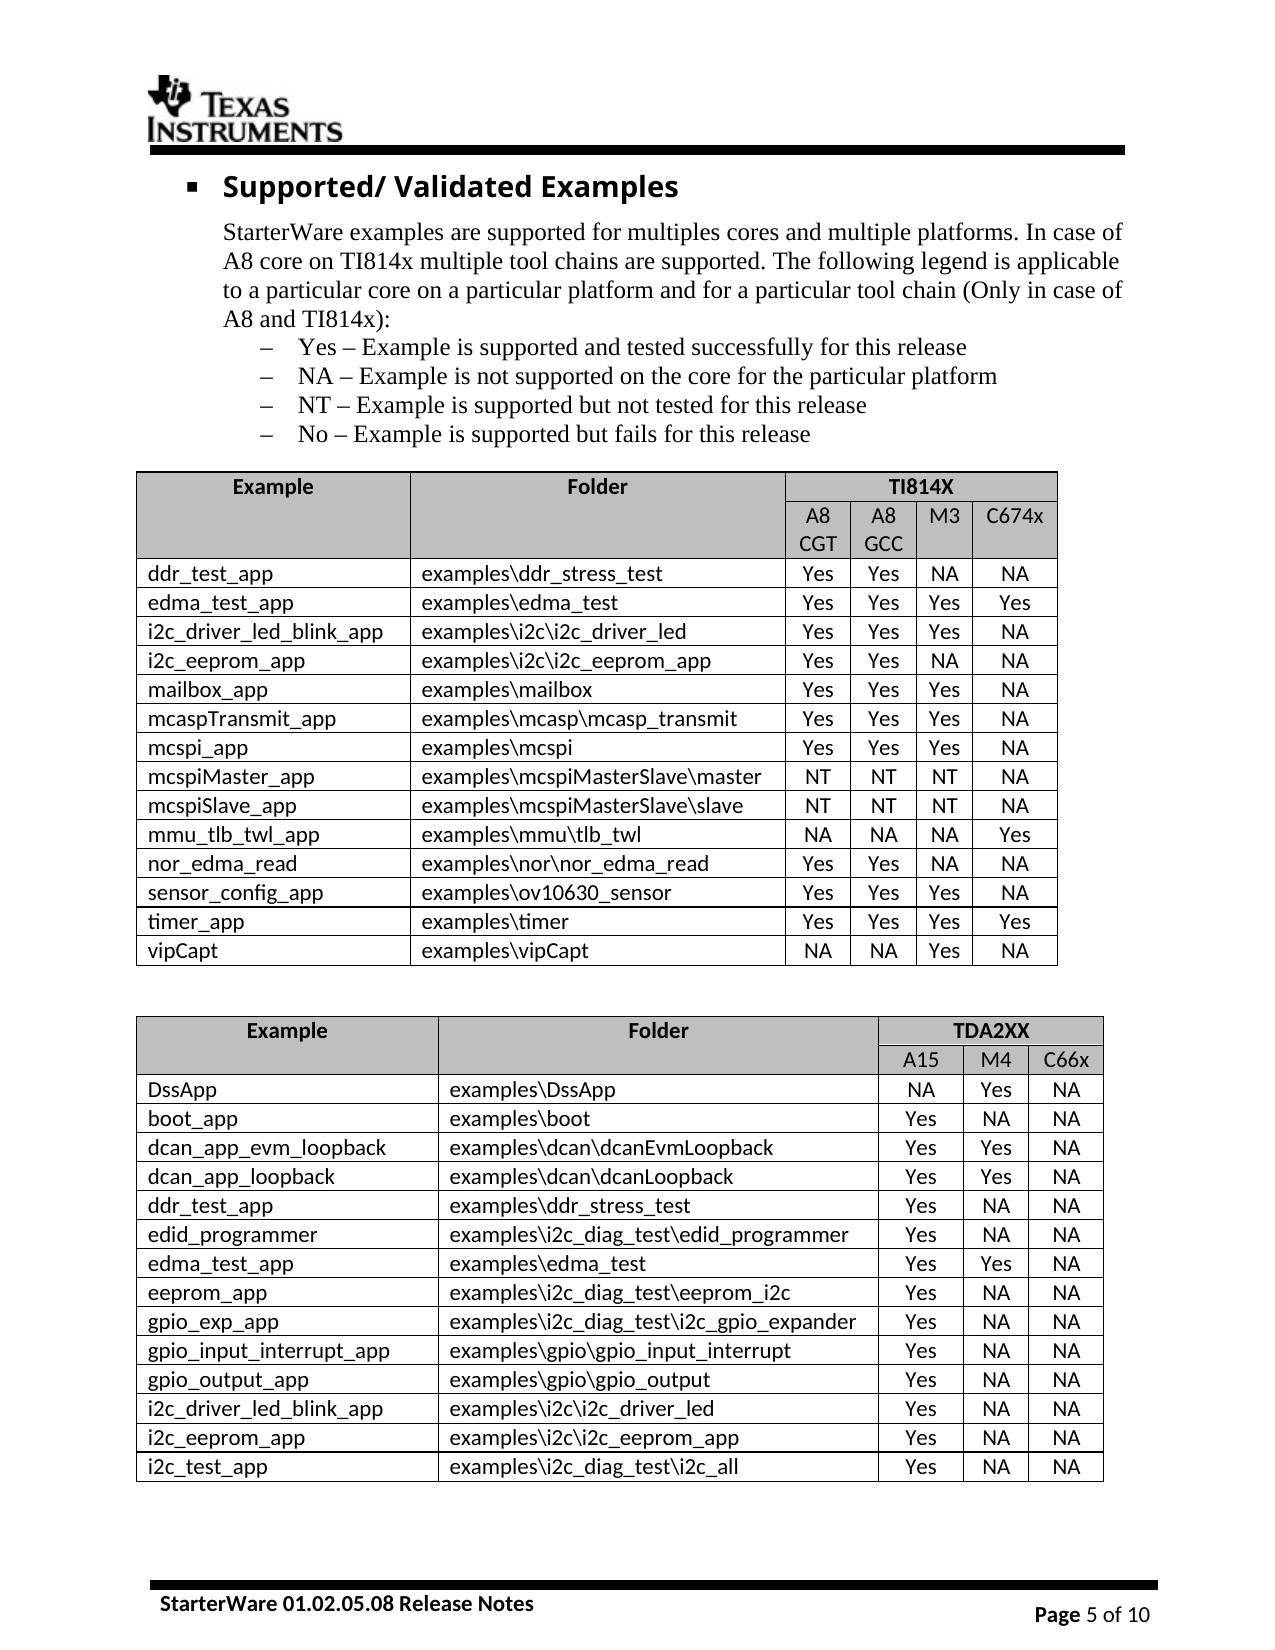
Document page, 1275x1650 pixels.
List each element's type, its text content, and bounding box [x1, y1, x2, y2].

table_cell M3 [917, 502, 972, 558]
table_cell Yes [879, 1162, 963, 1190]
table_cell gpio_exp_app [137, 1307, 438, 1335]
table_cell i2c_eeprom_app [137, 646, 410, 674]
table_cell C674x [973, 502, 1057, 558]
table_cell examples\i2c\i2c_driver_led [439, 1394, 878, 1422]
table_cell examples\ddr_stress_test [411, 559, 785, 587]
table_cell NT [917, 791, 972, 819]
table_cell examples\mailbox [411, 675, 785, 703]
table_cell NA [879, 1075, 963, 1103]
table_cell Yes [917, 733, 972, 761]
table_cell Yes [917, 675, 972, 703]
table_header Folder [439, 1017, 878, 1074]
table_cell Yes [851, 617, 916, 645]
table_cell NA [1029, 1162, 1103, 1190]
table_cell examples\mcspiMasterSlave\master [411, 762, 785, 790]
table_cell NA [1029, 1133, 1103, 1161]
table_cell mcaspTransmit_app [137, 704, 410, 732]
table_cell edid_programmer [137, 1220, 438, 1248]
table_cell NA [964, 1365, 1028, 1393]
table_cell examples\edma_test [411, 588, 785, 616]
table_cell Yes [964, 1133, 1028, 1161]
table_cell Yes [879, 1220, 963, 1248]
table_cell examples\timer [411, 908, 785, 935]
table_cell i2c_test_app [137, 1453, 438, 1481]
table_cell NA [973, 878, 1057, 906]
table_cell NA [964, 1336, 1028, 1364]
table_cell Yes [879, 1365, 963, 1393]
table_cell examples\nor\nor_edma_read [411, 849, 785, 877]
table_cell examples\i2c\i2c_eeprom_app [411, 646, 785, 674]
table_cell NA [1029, 1278, 1103, 1306]
table_cell NA [786, 820, 850, 848]
table_cell Yes [786, 617, 850, 645]
table_cell edma_test_app [137, 588, 410, 616]
table_cell NA [1029, 1220, 1103, 1248]
list No – Example is supported but fails for this release [260, 419, 1127, 447]
table_cell Yes [917, 878, 972, 906]
table_cell NA [1029, 1191, 1103, 1219]
table_cell Yes [786, 559, 850, 587]
list NA – Example is not supported on the core for the particular platform [260, 361, 1127, 390]
table_cell NA [851, 820, 916, 848]
table_header Example [137, 473, 410, 558]
table_cell NA [973, 559, 1057, 587]
table_cell A15 [879, 1046, 963, 1074]
table_cell Yes [786, 908, 850, 935]
table_cell NA [1029, 1453, 1103, 1481]
table_cell M4 [964, 1046, 1028, 1074]
table_cell examples\i2c\i2c_driver_led [411, 617, 785, 645]
table_cell NA [964, 1191, 1028, 1219]
table_cell NT [786, 762, 850, 790]
table_cell C66x [1029, 1046, 1103, 1074]
table_cell sensor_config_app [137, 878, 410, 906]
table_cell nor_edma_read [137, 849, 410, 877]
table_cell mmu_tlb_twl_app [137, 820, 410, 848]
table_cell examples\dcan\dcanEvmLoopback [439, 1133, 878, 1161]
table_cell ddr_test_app [137, 1191, 438, 1219]
table_cell NA [1029, 1336, 1103, 1364]
table_cell examples\vipCapt [411, 936, 785, 964]
table_cell Yes [786, 704, 850, 732]
table_cell NA [1029, 1307, 1103, 1335]
list Yes – Example is supported and tested successfully for this release [260, 332, 1127, 361]
table_cell NA [973, 849, 1057, 877]
table_cell A8 CGT [786, 502, 850, 558]
table_cell NA [1029, 1424, 1103, 1451]
table_cell mcspiSlave_app [137, 791, 410, 819]
table_cell NA [964, 1424, 1028, 1451]
table_cell Yes [851, 559, 916, 587]
table_cell NA [973, 675, 1057, 703]
table_cell Yes [917, 588, 972, 616]
table_cell Yes [851, 704, 916, 732]
table_cell NT [917, 762, 972, 790]
picture [147, 75, 343, 142]
table_cell Yes [917, 936, 972, 964]
table_cell NA [973, 791, 1057, 819]
table_cell NA [973, 936, 1057, 964]
table_cell mailbox_app [137, 675, 410, 703]
table_cell NT [851, 762, 916, 790]
table_cell Yes [973, 588, 1057, 616]
table_cell dcan_app_loopback [137, 1162, 438, 1190]
table_cell examples\DssApp [439, 1075, 878, 1103]
table_cell i2c_driver_led_blink_app [137, 1394, 438, 1422]
table_cell NA [973, 762, 1057, 790]
table_cell gpio_output_app [137, 1365, 438, 1393]
table_cell NA [917, 849, 972, 877]
table_cell Yes [786, 675, 850, 703]
table_cell examples\boot [439, 1104, 878, 1132]
table_cell Yes [851, 646, 916, 674]
table_header TDA2XX [879, 1017, 1103, 1044]
list NT – Example is supported but not tested for this release [260, 390, 1127, 419]
table_cell timer_app [137, 908, 410, 935]
table_cell examples\dcan\dcanLoopback [439, 1162, 878, 1190]
table_cell NA [964, 1453, 1028, 1481]
table_cell A8 GCC [851, 502, 916, 558]
table_cell edma_test_app [137, 1249, 438, 1277]
table_cell examples\i2c_diag_test\i2c_all [439, 1453, 878, 1481]
table_cell Yes [973, 908, 1057, 935]
table_cell gpio_input_interrupt_app [137, 1336, 438, 1364]
table_cell examples\i2c_diag_test\edid_programmer [439, 1220, 878, 1248]
table_cell NA [973, 704, 1057, 732]
table_cell Yes [879, 1453, 963, 1481]
table_cell NA [1029, 1394, 1103, 1422]
table_cell NA [917, 820, 972, 848]
table_cell NA [973, 617, 1057, 645]
table_cell Yes [786, 733, 850, 761]
table_cell Yes [964, 1075, 1028, 1103]
table_cell Yes [851, 675, 916, 703]
table_cell Yes [917, 908, 972, 935]
table_cell Yes [964, 1249, 1028, 1277]
table_cell Yes [851, 908, 916, 935]
list Supported/ Validated Examples [185, 166, 1127, 206]
table_cell i2c_eeprom_app [137, 1424, 438, 1451]
table_header Example [137, 1017, 438, 1074]
table_cell NT [851, 791, 916, 819]
table_cell NA [1029, 1075, 1103, 1103]
table_cell examples\i2c\i2c_eeprom_app [439, 1424, 878, 1451]
table_cell NA [973, 733, 1057, 761]
table_cell Yes [786, 849, 850, 877]
table_cell Yes [851, 878, 916, 906]
table_cell Yes [879, 1104, 963, 1132]
table_cell Yes [786, 646, 850, 674]
table_cell Yes [851, 849, 916, 877]
table_cell Yes [879, 1191, 963, 1219]
table_cell examples\edma_test [439, 1249, 878, 1277]
table_cell Yes [973, 820, 1057, 848]
table_cell Yes [879, 1278, 963, 1306]
table_cell mcspi_app [137, 733, 410, 761]
table_cell NA [851, 936, 916, 964]
table_cell NA [1029, 1104, 1103, 1132]
table_cell examples\gpio\gpio_input_interrupt [439, 1336, 878, 1364]
table_cell Yes [786, 588, 850, 616]
table_cell NA [1029, 1249, 1103, 1277]
table_cell dcan_app_evm_loopback [137, 1133, 438, 1161]
table_cell ddr_test_app [137, 559, 410, 587]
table_cell examples\mcasp\mcasp_transmit [411, 704, 785, 732]
table_cell NA [964, 1307, 1028, 1335]
table_cell Yes [917, 704, 972, 732]
table_cell NA [1029, 1365, 1103, 1393]
table_cell Yes [879, 1424, 963, 1451]
table_cell Yes [879, 1307, 963, 1335]
table_cell examples\gpio\gpio_output [439, 1365, 878, 1393]
table_cell DssApp [137, 1075, 438, 1103]
table_cell NA [964, 1278, 1028, 1306]
table_cell examples\i2c_diag_test\i2c_gpio_expander [439, 1307, 878, 1335]
table_cell boot_app [137, 1104, 438, 1132]
table_cell NA [917, 646, 972, 674]
table_cell examples\ddr_stress_test [439, 1191, 878, 1219]
table_cell NT [786, 791, 850, 819]
table_cell examples\ov10630_sensor [411, 878, 785, 906]
table_cell NA [964, 1394, 1028, 1422]
table_cell vipCapt [137, 936, 410, 964]
list StarterWare examples are supported for multiples cores and multiple platforms. In case of A8 core on TI814x multiple tool chains are supported. The following legend is applicable to a particular core on a particular platform and for a particular tool chain (Only in case of A8 and TI814x): [223, 217, 1127, 332]
table_cell NA [964, 1220, 1028, 1248]
table_cell NA [786, 936, 850, 964]
table_header Folder [411, 473, 785, 558]
table_cell Yes [879, 1133, 963, 1161]
table_cell i2c_driver_led_blink_app [137, 617, 410, 645]
table_cell Yes [786, 878, 850, 906]
table_header TI814X [786, 473, 1057, 501]
table_cell eeprom_app [137, 1278, 438, 1306]
table_cell examples\mcspi [411, 733, 785, 761]
table_cell examples\mcspiMasterSlave\slave [411, 791, 785, 819]
table_cell Yes [879, 1336, 963, 1364]
table_cell examples\mmu\tlb_twl [411, 820, 785, 848]
table_cell examples\i2c_diag_test\eeprom_i2c [439, 1278, 878, 1306]
table_cell NA [964, 1104, 1028, 1132]
table_cell Yes [879, 1249, 963, 1277]
table_cell NA [973, 646, 1057, 674]
table_cell mcspiMaster_app [137, 762, 410, 790]
table_cell NA [917, 559, 972, 587]
table_cell Yes [851, 733, 916, 761]
table_cell Yes [879, 1394, 963, 1422]
table_cell Yes [964, 1162, 1028, 1190]
table_cell Yes [917, 617, 972, 645]
table_cell Yes [851, 588, 916, 616]
